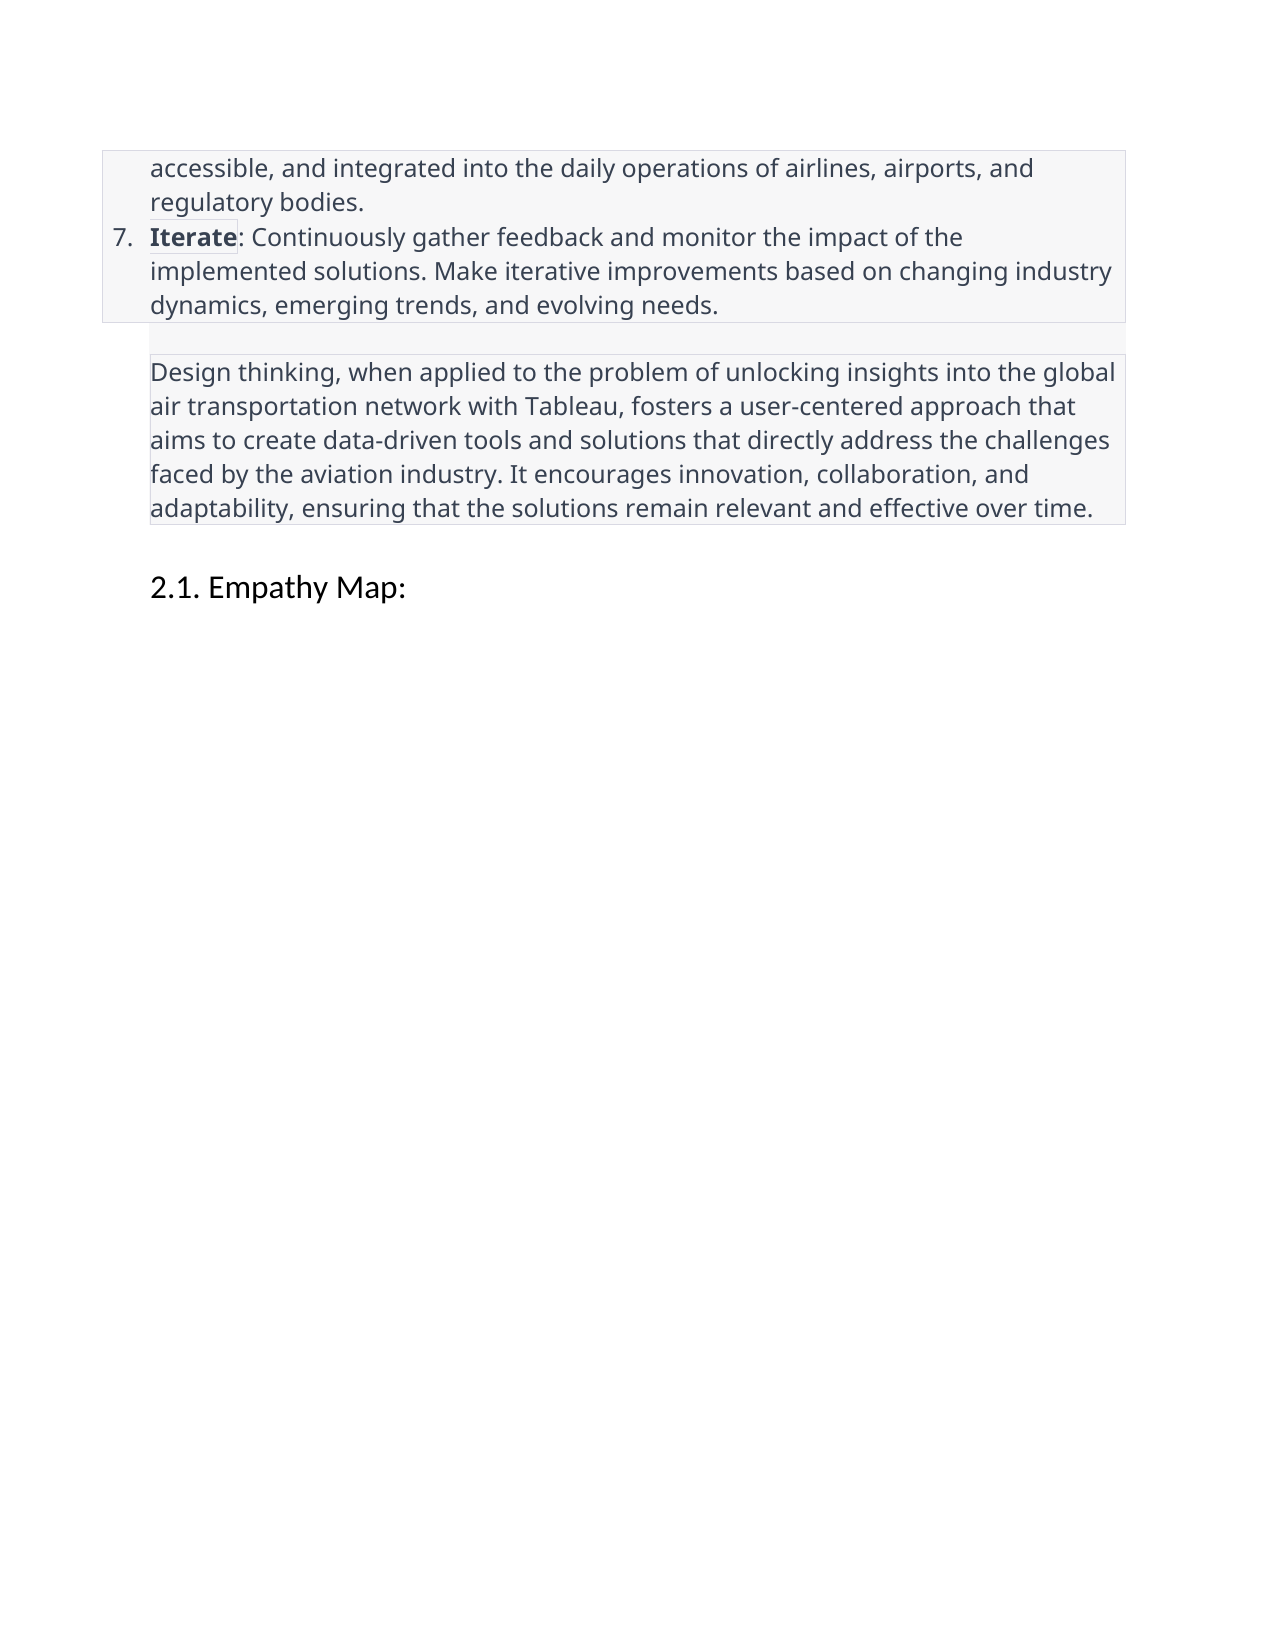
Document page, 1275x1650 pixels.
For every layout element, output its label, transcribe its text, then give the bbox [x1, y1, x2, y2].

text 2.1. Empathy Map: [150, 566, 1125, 606]
text Design thinking, when applied to the problem of unlocking insights into the global air transportation network with Tableau, fosters a user-centered approach that aims to create data-driven tools and solutions that directly address the challenges faced by the aviation industry. It encourages innovation, collaboration, and adaptability, ensuring that the solutions remain relevant and effective over time. [151, 355, 1125, 524]
list Iterate: Continuously gather feedback and monitor the impact of the implemented solutions. Make iterative improvements based on changing industry dynamics, emerging trends, and evolving needs. [103, 218, 1125, 322]
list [103, 151, 1125, 218]
